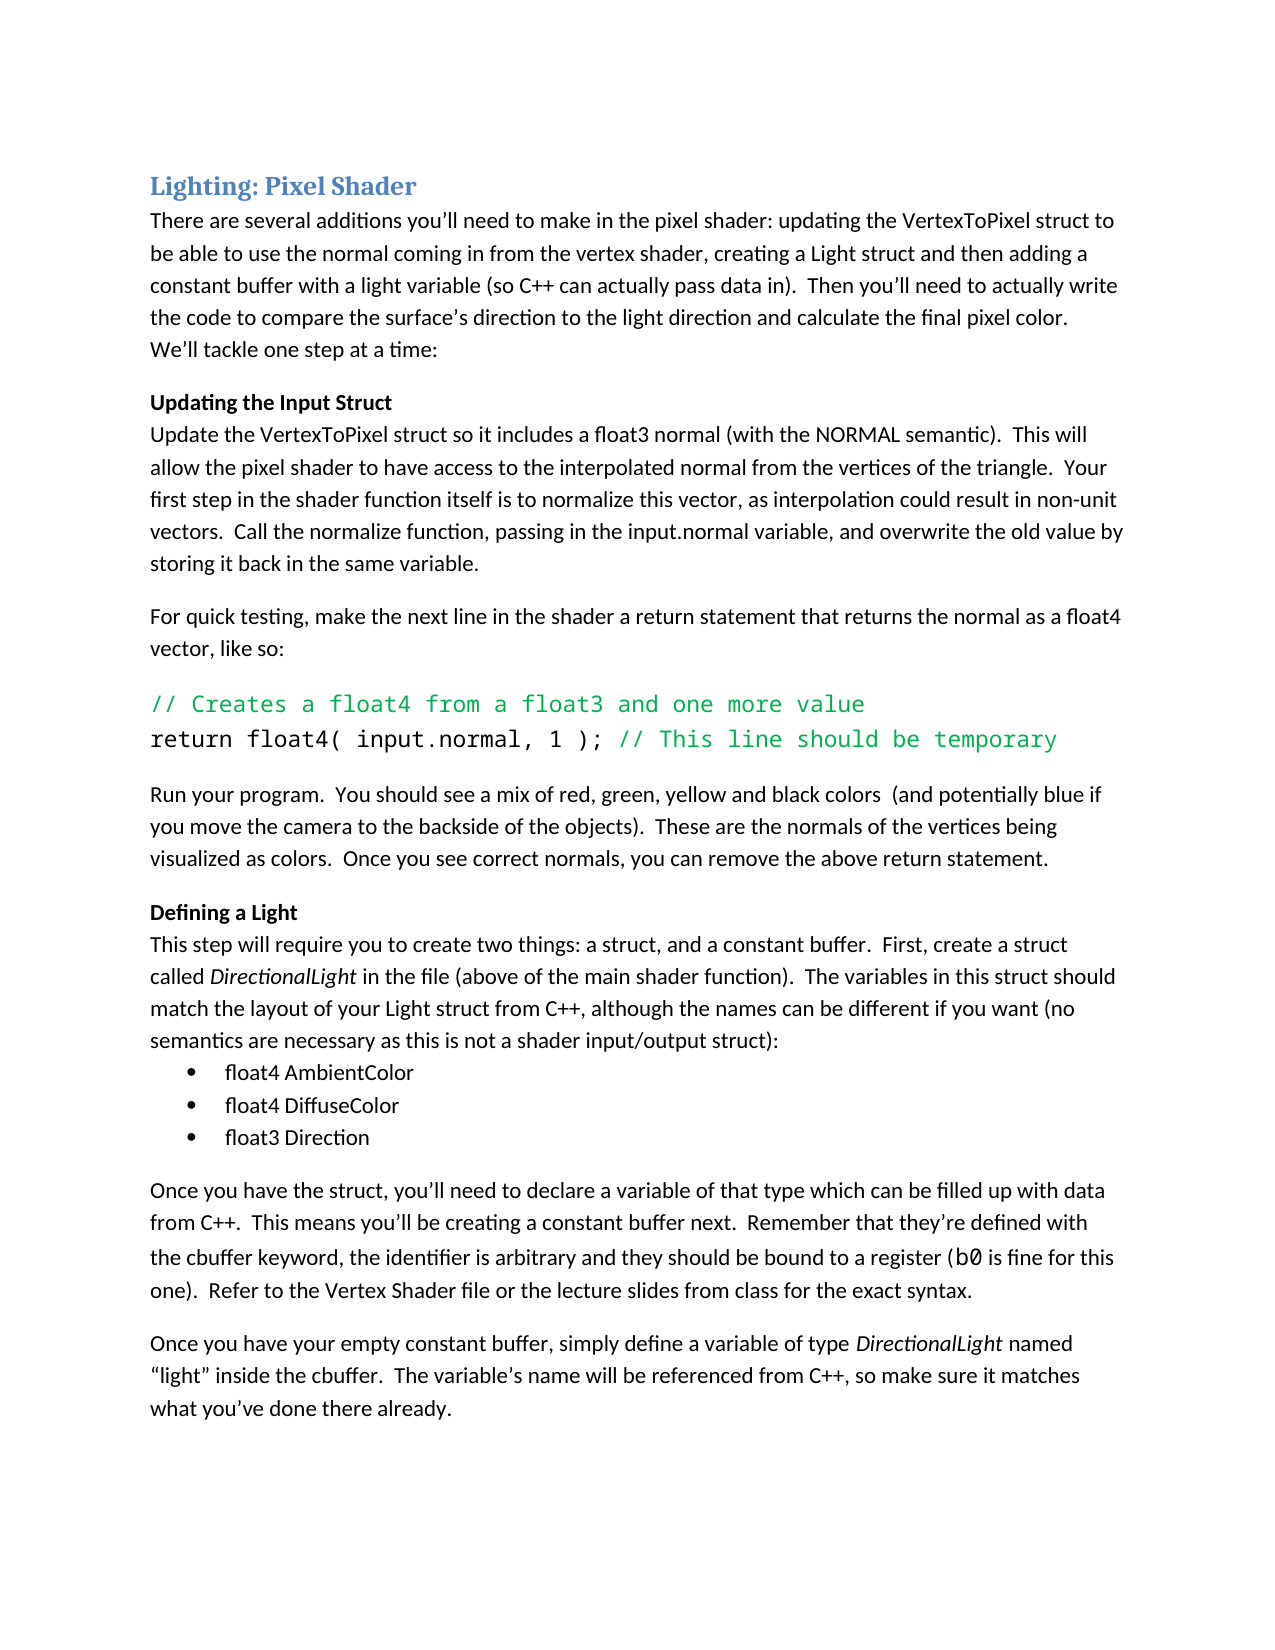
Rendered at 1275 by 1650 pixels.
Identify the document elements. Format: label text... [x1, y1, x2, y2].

text For quick testing, make the next line in the shader a return statement that returns the normal as a float4 vector, like so: [150, 602, 1125, 662]
text Once you have your empty constant buffer, simply define a variable of type DirectionalLight named “light” inside the cbuffer. The variable’s name will be referenced from C++, so make sure it matches what you’ve done there already. [150, 1329, 1125, 1422]
list float3 Direction [187, 1123, 1125, 1151]
list float4 DiffuseColor [187, 1091, 1125, 1119]
text // Creates a float4 from a float3 and one more value return float4( input.normal, 1 ); // This line should be temporary [150, 687, 1125, 755]
subtitle Lighting: Pixel Shader [150, 171, 1125, 202]
text Defining a Light [150, 898, 1125, 926]
text Once you have the struct, you’ll need to declare a variable of that type which can be filled up with data from C++. This means you’ll be creating a constant buffer next. Remember that they’re defined with the cbuffer keyword, the identifier is arbitrary and they should be bound to a register (b0 is fine for this one). Refer to the Vertex Shader file or the lecture slides from class for the exact syntax. [150, 1176, 1125, 1304]
text This step will require you to create two things: a struct, and a constant buffer. First, create a struct called DirectionalLight in the file (above of the main shader function). The variables in this struct should match the layout of your Light struct from C++, although the names can be different if you want (no semantics are necessary as this is not a shader input/output struct): [150, 930, 1125, 1054]
text Run your program. You should see a mix of red, green, yellow and black colors (and potentially blue if you move the camera to the backside of the objects). These are the normals of the vertices being visualized as colors. Once you see correct normals, you can remove the above return statement. [150, 780, 1125, 873]
list float4 AmbientColor [187, 1058, 1125, 1087]
text Update the VertexToPixel struct so it includes a float3 normal (with the NORMAL semantic). This will allow the pixel shader to have access to the interpolated normal from the vertices of the triangle. Your first step in the shader function itself is to normalize this vector, as interpolation could result in non-unit vectors. Call the normalize function, passing in the input.normal variable, and overwrite the old value by storing it back in the same variable. [150, 421, 1125, 577]
text There are several additions you’ll need to make in the pixel shader: updating the VertexToPixel struct to be able to use the normal coming in from the vertex shader, creating a Light struct and then adding a constant buffer with a light variable (so C++ can actually pass data in). Then you’ll need to actually write the code to compare the surface’s direction to the light direction and calculate the final pixel color. We’ll tackle one step at a time: [150, 207, 1125, 363]
text Updating the Input Struct [150, 388, 1125, 416]
